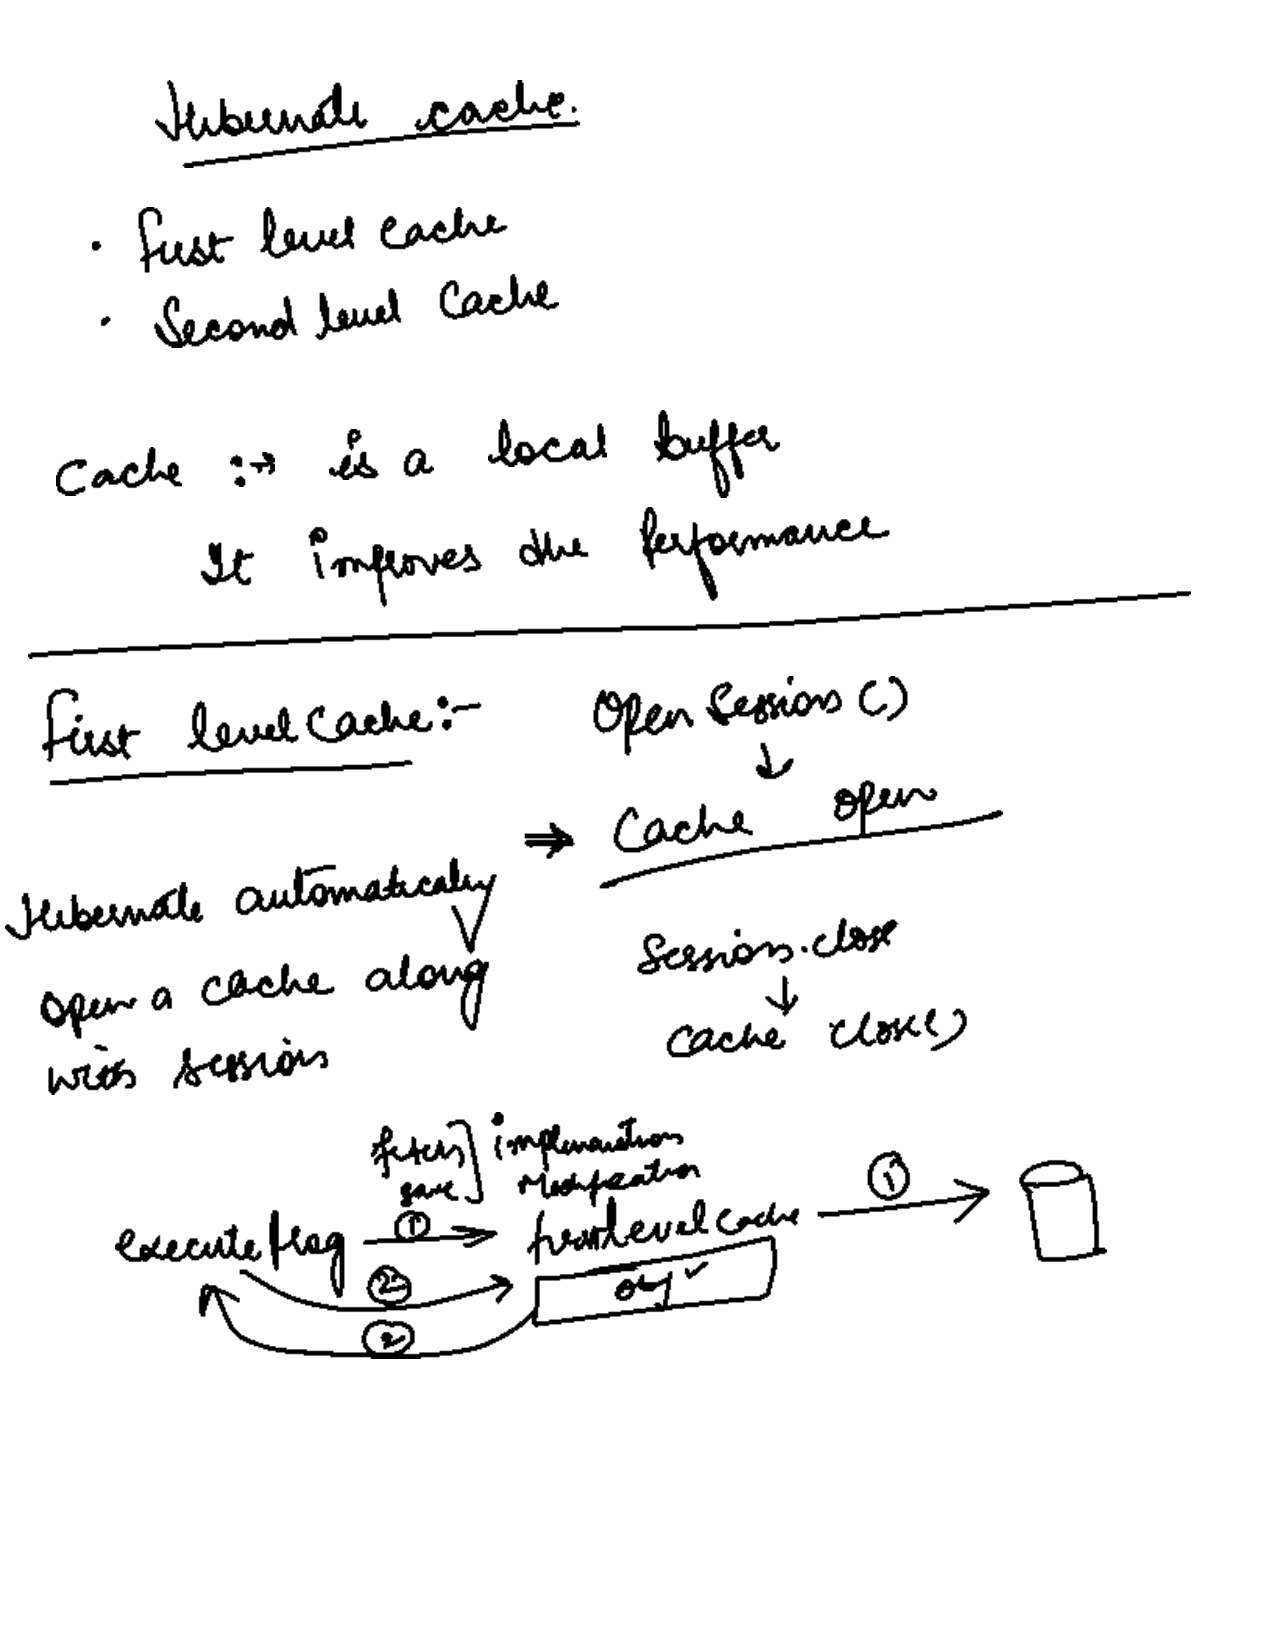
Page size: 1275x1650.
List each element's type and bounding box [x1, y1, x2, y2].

picture [329, 429, 434, 480]
picture [56, 447, 182, 496]
picture [155, 80, 580, 168]
picture [5, 676, 1003, 1095]
picture [28, 507, 1191, 659]
picture [488, 419, 607, 467]
picture [230, 452, 275, 487]
picture [92, 207, 559, 348]
picture [115, 1112, 1107, 1359]
picture [654, 410, 780, 498]
